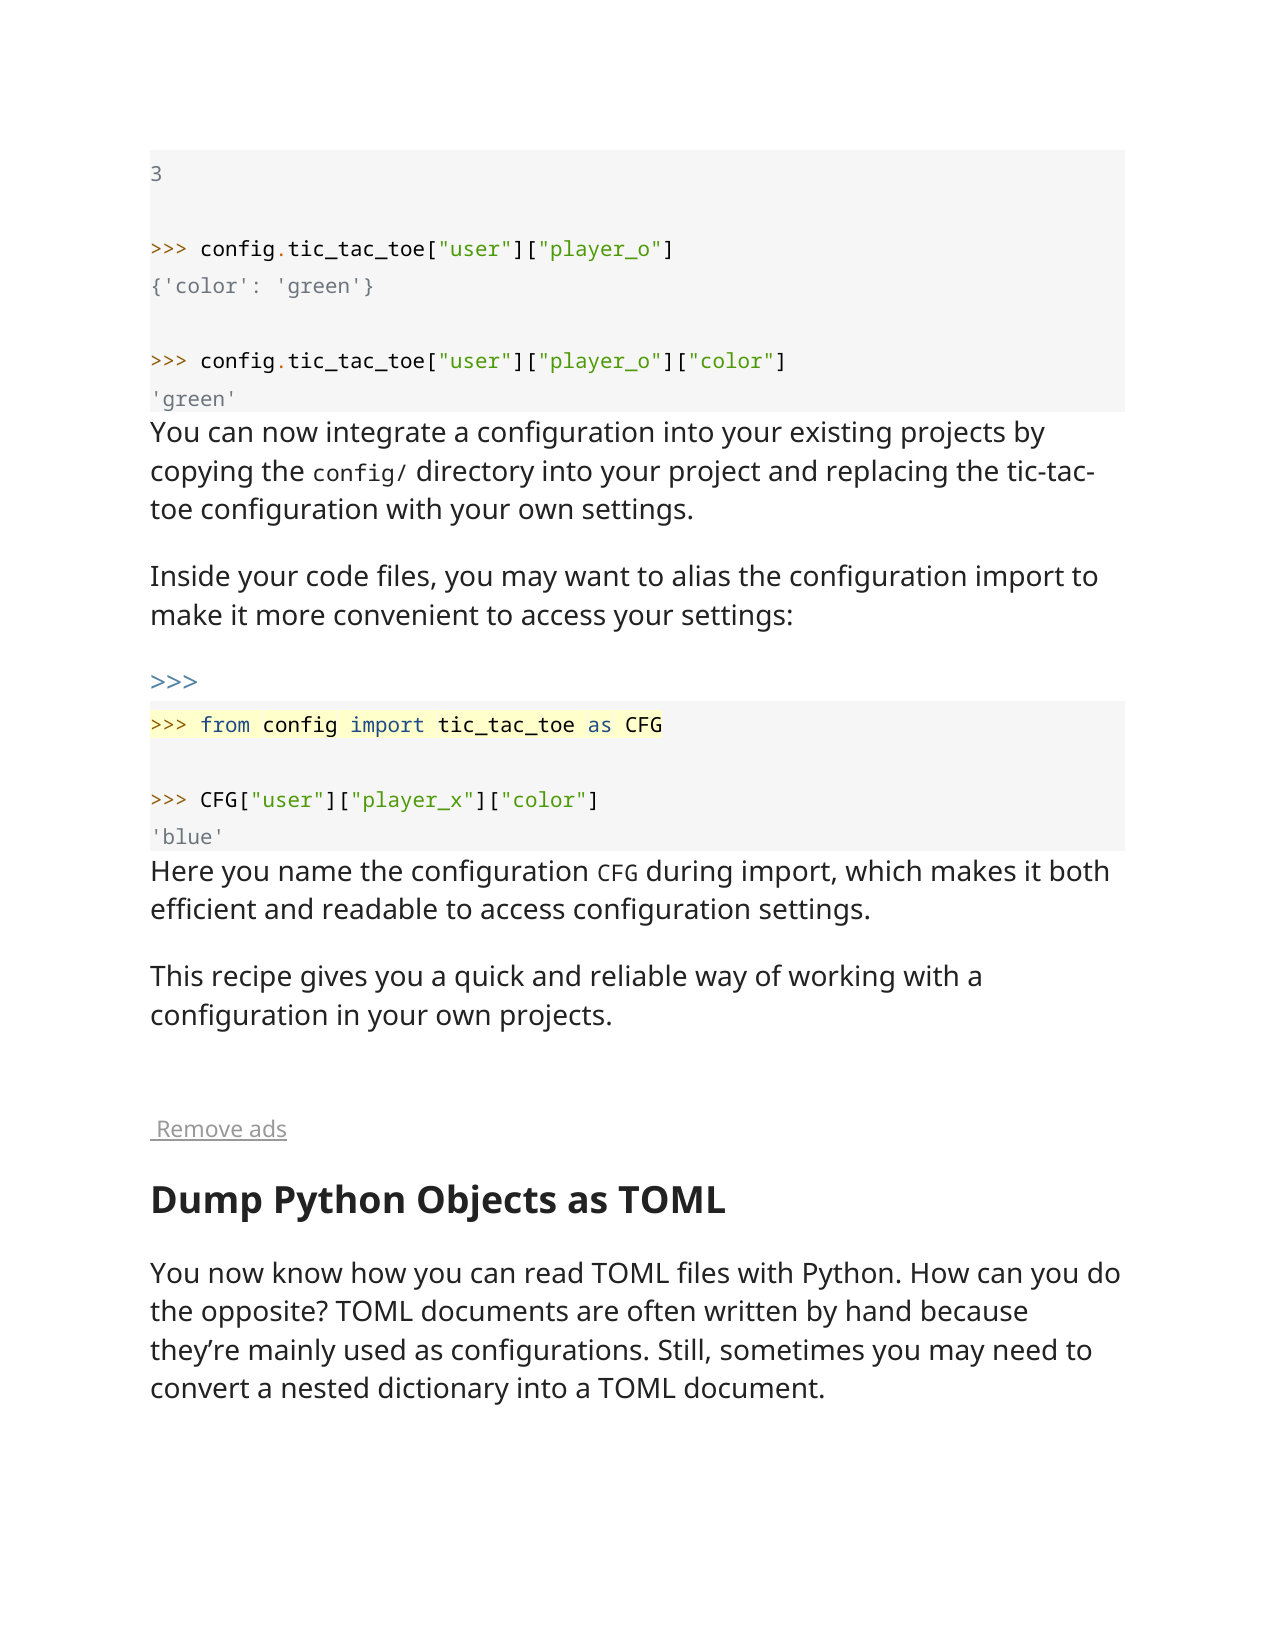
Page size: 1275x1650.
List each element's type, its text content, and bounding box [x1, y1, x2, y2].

text You now know how you can read TOML files with Python. How can you do the opposite? TOML documents are often written by hand because they’re mainly used as configurations. Still, sometimes you may need to convert a nested dictionary into a TOML document. [150, 1253, 1125, 1407]
text You can now integrate a configuration into your existing projects by copying the config/ directory into your project and replacing the tic-tac-toe configuration with your own settings. [150, 412, 1125, 527]
text 3 [150, 150, 1125, 187]
text 'green' [150, 375, 1125, 412]
text 'blue' [150, 813, 1125, 851]
text Remove ads [150, 1113, 1125, 1144]
text >>> CFG["user"]["player_x"]["color"] [150, 776, 1125, 813]
text >>> config.tic_tac_toe["user"]["player_o"] [150, 225, 1125, 262]
text Inside your code files, you may want to alias the configuration import to make it more convenient to access your settings: [150, 557, 1125, 633]
text This recipe gives you a quick and reliable way of working with a configuration in your own projects. [150, 957, 1125, 1033]
text >>> config.tic_tac_toe["user"]["player_o"]["color"] [150, 337, 1125, 375]
text {'color': 'green'} [150, 262, 1125, 300]
text Here you name the configuration CFG during import, which makes it both efficient and readable to access configuration settings. [150, 851, 1125, 927]
text Dump Python Objects as TOML [150, 1173, 1125, 1224]
text >>> from config import tic_tac_toe as CFG [150, 701, 1125, 738]
text >>> [150, 662, 1125, 701]
